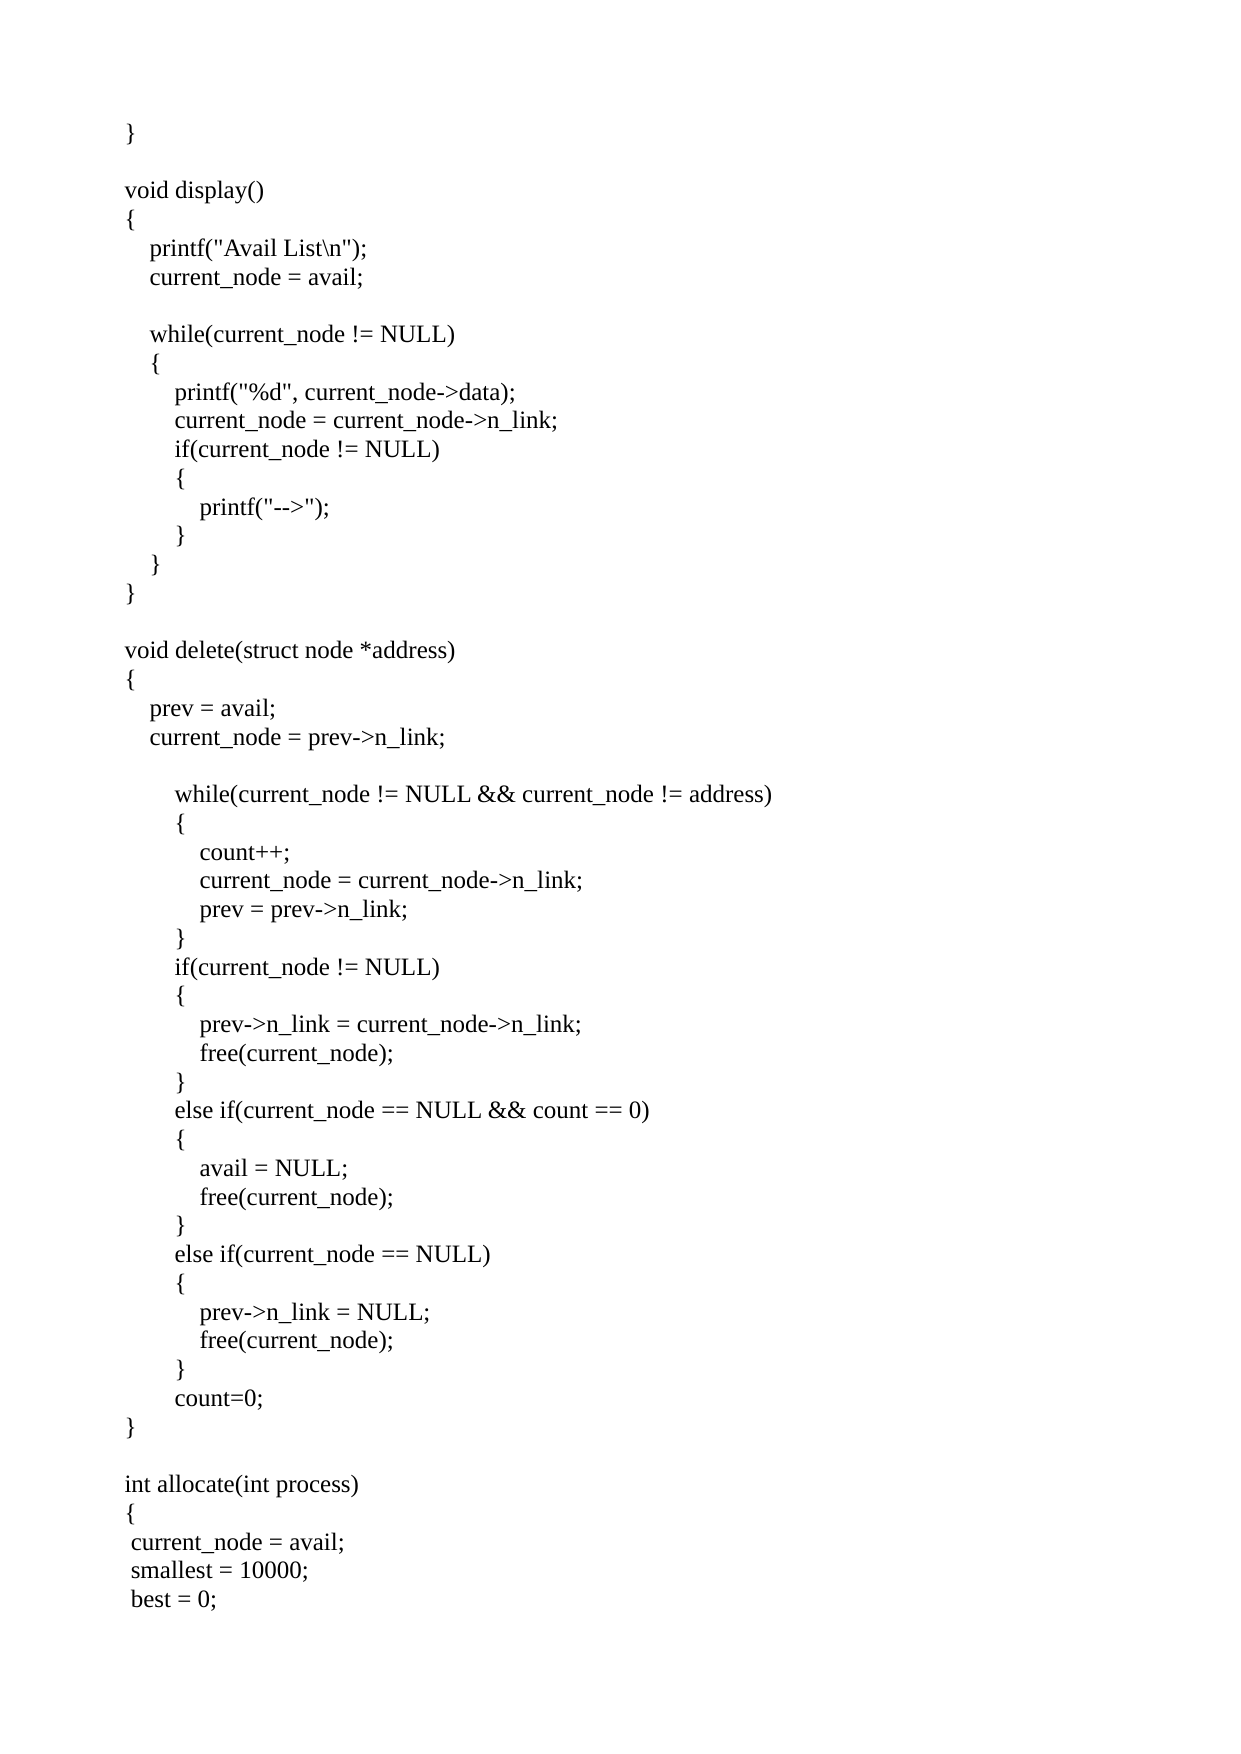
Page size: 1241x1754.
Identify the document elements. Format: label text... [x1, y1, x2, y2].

text } [118, 521, 1122, 549]
text { [118, 981, 1122, 1009]
text count++; [118, 837, 1122, 866]
text { [118, 348, 1122, 377]
text { [118, 1268, 1122, 1297]
text { [118, 463, 1122, 492]
text } [118, 1211, 1122, 1239]
text void delete(struct node *address) [118, 636, 1122, 664]
text current_node = avail; [118, 262, 1122, 291]
text { [118, 664, 1122, 693]
text } [118, 1067, 1122, 1096]
text free(current_node); [118, 1326, 1122, 1354]
text smallest = 10000; [118, 1556, 1122, 1584]
text current_node = current_node->n_link; [118, 406, 1122, 434]
text int allocate(int process) [118, 1469, 1122, 1498]
text } [118, 118, 1122, 147]
text } [118, 549, 1122, 578]
text } [118, 1354, 1122, 1383]
text { [118, 808, 1122, 837]
text avail = NULL; [118, 1153, 1122, 1182]
text while(current_node != NULL) [118, 319, 1122, 348]
text { [118, 1124, 1122, 1153]
text while(current_node != NULL && current_node != address) [118, 779, 1122, 808]
text free(current_node); [118, 1038, 1122, 1067]
text { [118, 204, 1122, 233]
text prev = avail; [118, 693, 1122, 722]
text prev->n_link = NULL; [118, 1297, 1122, 1326]
text prev = prev->n_link; [118, 894, 1122, 923]
text } [118, 578, 1122, 607]
text else if(current_node == NULL && count == 0) [118, 1096, 1122, 1124]
text printf("%d", current_node->data); [118, 377, 1122, 406]
text } [118, 923, 1122, 952]
text free(current_node); [118, 1182, 1122, 1211]
text count=0; [118, 1383, 1122, 1412]
text void display() [118, 176, 1122, 204]
text printf("-->"); [118, 492, 1122, 521]
text best = 0; [118, 1584, 1122, 1613]
text else if(current_node == NULL) [118, 1239, 1122, 1268]
text prev->n_link = current_node->n_link; [118, 1009, 1122, 1038]
text if(current_node != NULL) [118, 434, 1122, 463]
text current_node = avail; [118, 1527, 1122, 1556]
text } [118, 1412, 1122, 1441]
text if(current_node != NULL) [118, 952, 1122, 981]
text current_node = prev->n_link; [118, 722, 1122, 751]
text { [118, 1498, 1122, 1527]
text current_node = current_node->n_link; [118, 866, 1122, 894]
text printf("Avail List\n"); [118, 233, 1122, 262]
